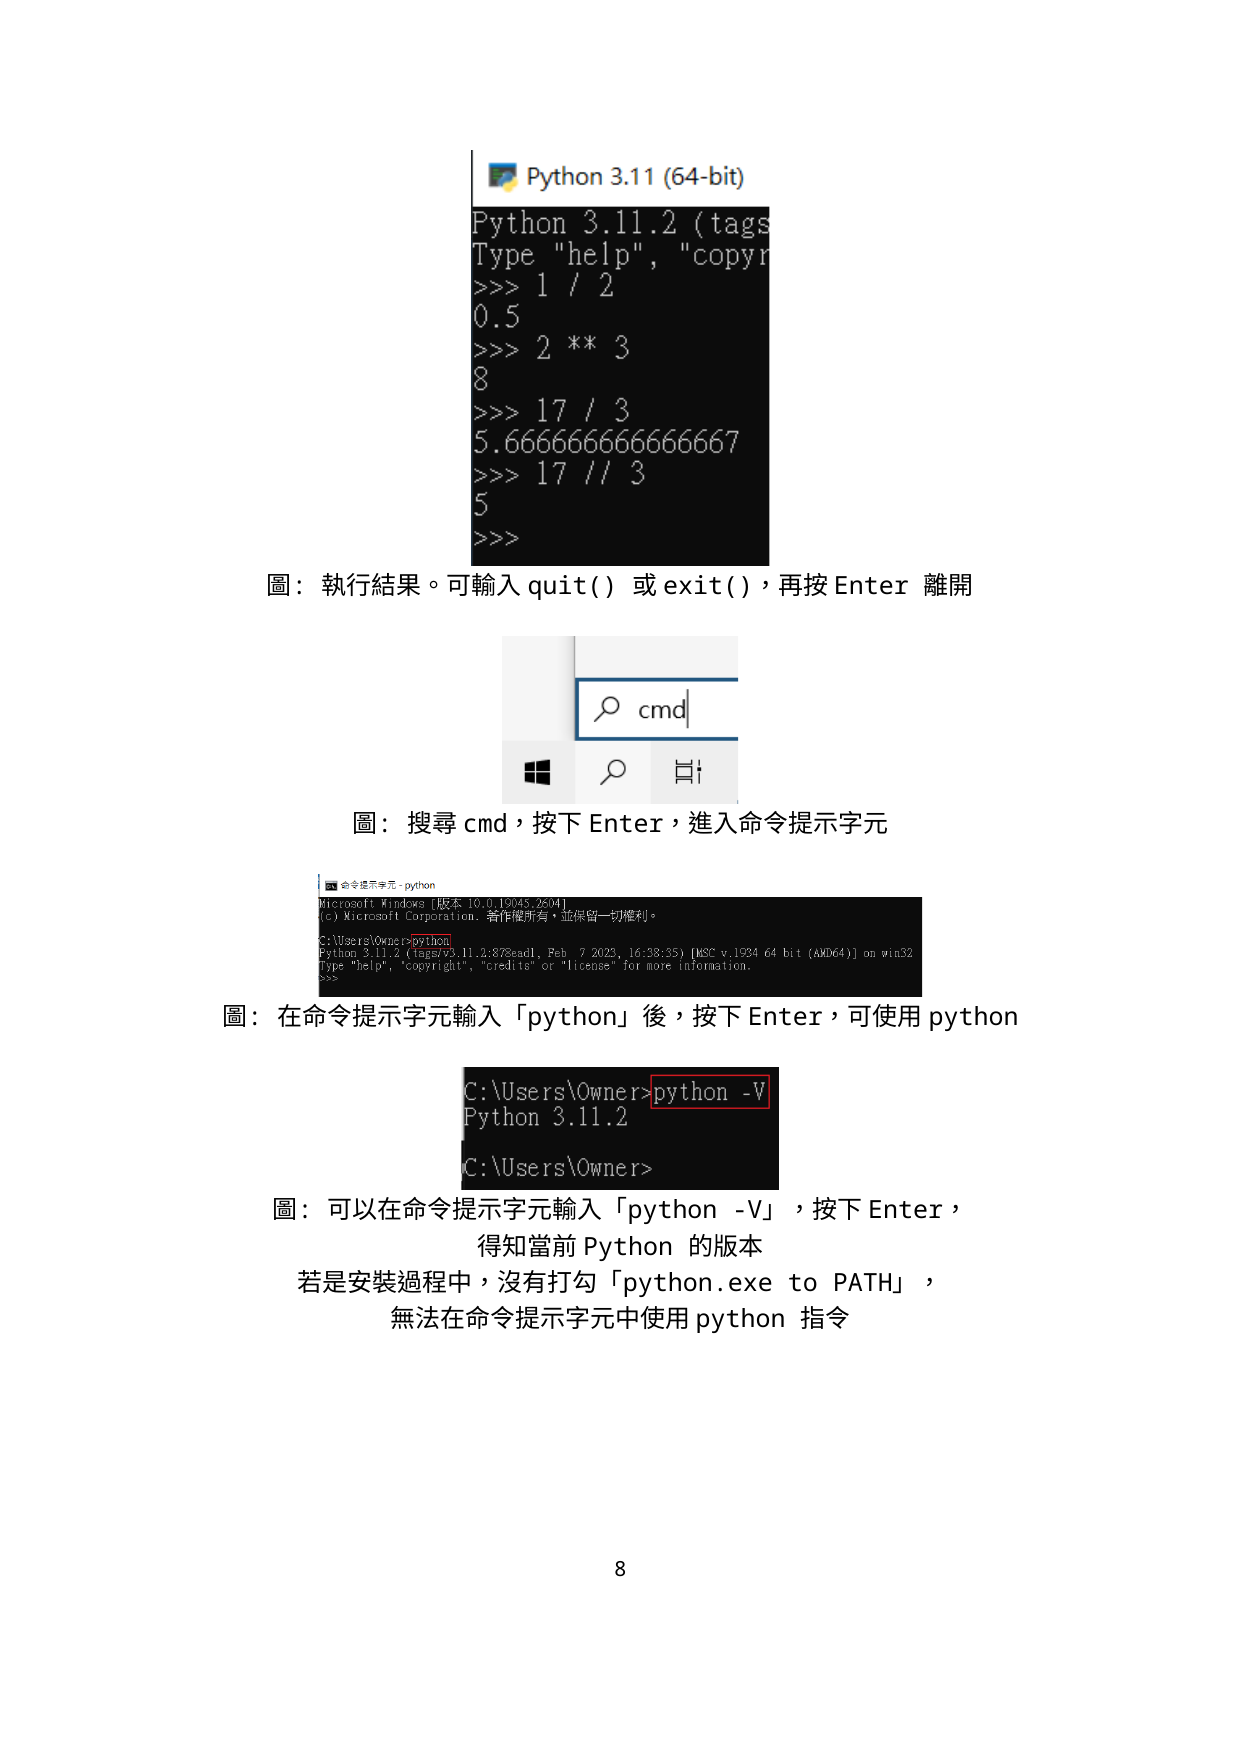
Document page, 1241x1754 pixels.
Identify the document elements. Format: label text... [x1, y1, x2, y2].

text 得知當前 Python 的版本 [187, 1226, 1053, 1262]
picture [461, 1067, 779, 1190]
picture [502, 636, 739, 804]
picture [471, 150, 770, 566]
text 圖: 搜尋 cmd，按下 Enter，進入命令提示字元 [187, 804, 1053, 840]
picture [318, 874, 923, 997]
text 圖: 可以在命令提示字元輸入「python -V」，按下 Enter， [187, 1190, 1053, 1226]
text 圖: 在命令提示字元輸入「python」後，按下 Enter，可使用 python [187, 997, 1053, 1033]
text 無法在命令提示字元中使用 python 指令 [187, 1298, 1053, 1335]
text 若是安裝過程中，沒有打勾「python.exe to PATH」， [187, 1262, 1053, 1298]
text 圖: 執行結果。可輸入 quit() 或 exit()，再按 Enter 離開 [187, 566, 1053, 602]
